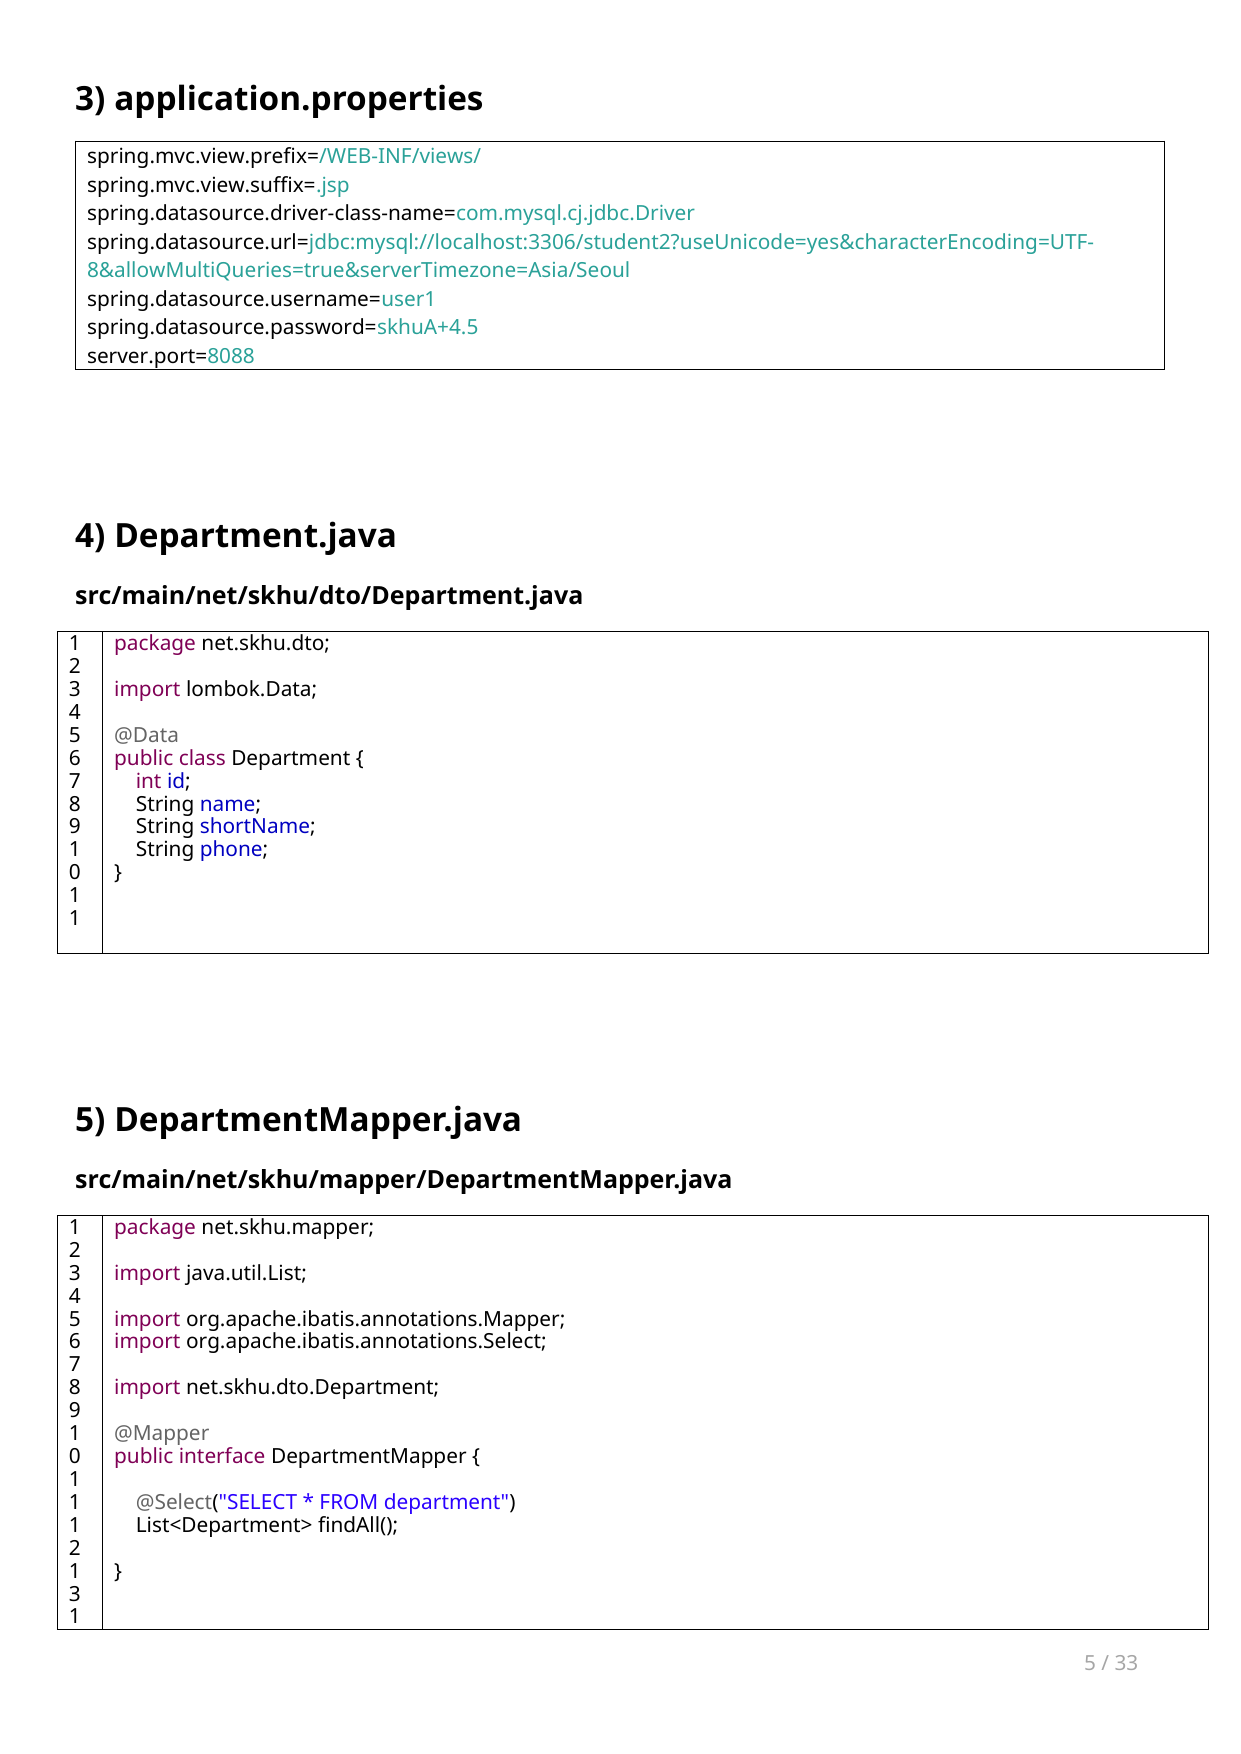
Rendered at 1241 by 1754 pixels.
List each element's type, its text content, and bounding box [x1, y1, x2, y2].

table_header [103, 1216, 1208, 1628]
subtitle src/main/net/skhu/mapper/DepartmentMapper.java [75, 1162, 1165, 1196]
subtitle src/main/net/skhu/dto/Department.java [75, 578, 1165, 612]
table_header spring.mvc.view.prefix=/WEB-INF/views/ spring.mvc.view.suffix=.jsp spring.datasource.driver-class-name=com.mysql.cj.jdbc.Driver spring.datasource.url=jdbc:mysql://localhost:3306/student2?useUnicode=yes&characterEncoding=UTF-8&allowMultiQueries=true&serverTimezone=Asia/Seoul spring.datasource.username=user1 spring.datasource.password=skhuA+4.5 server.port=8088 [76, 142, 1164, 369]
subtitle application.properties [75, 75, 1165, 120]
table_header 1 2 3 4 5 6 7 8 9 10 11 [58, 632, 102, 953]
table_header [58, 1216, 102, 1628]
table_header package net.skhu.dto; import lombok.Data; @Data public class Department { int id; String name; String shortName; String phone; } [103, 632, 1208, 953]
subtitle DepartmentMapper.java [75, 1096, 1165, 1141]
subtitle Department.java [75, 512, 1165, 557]
